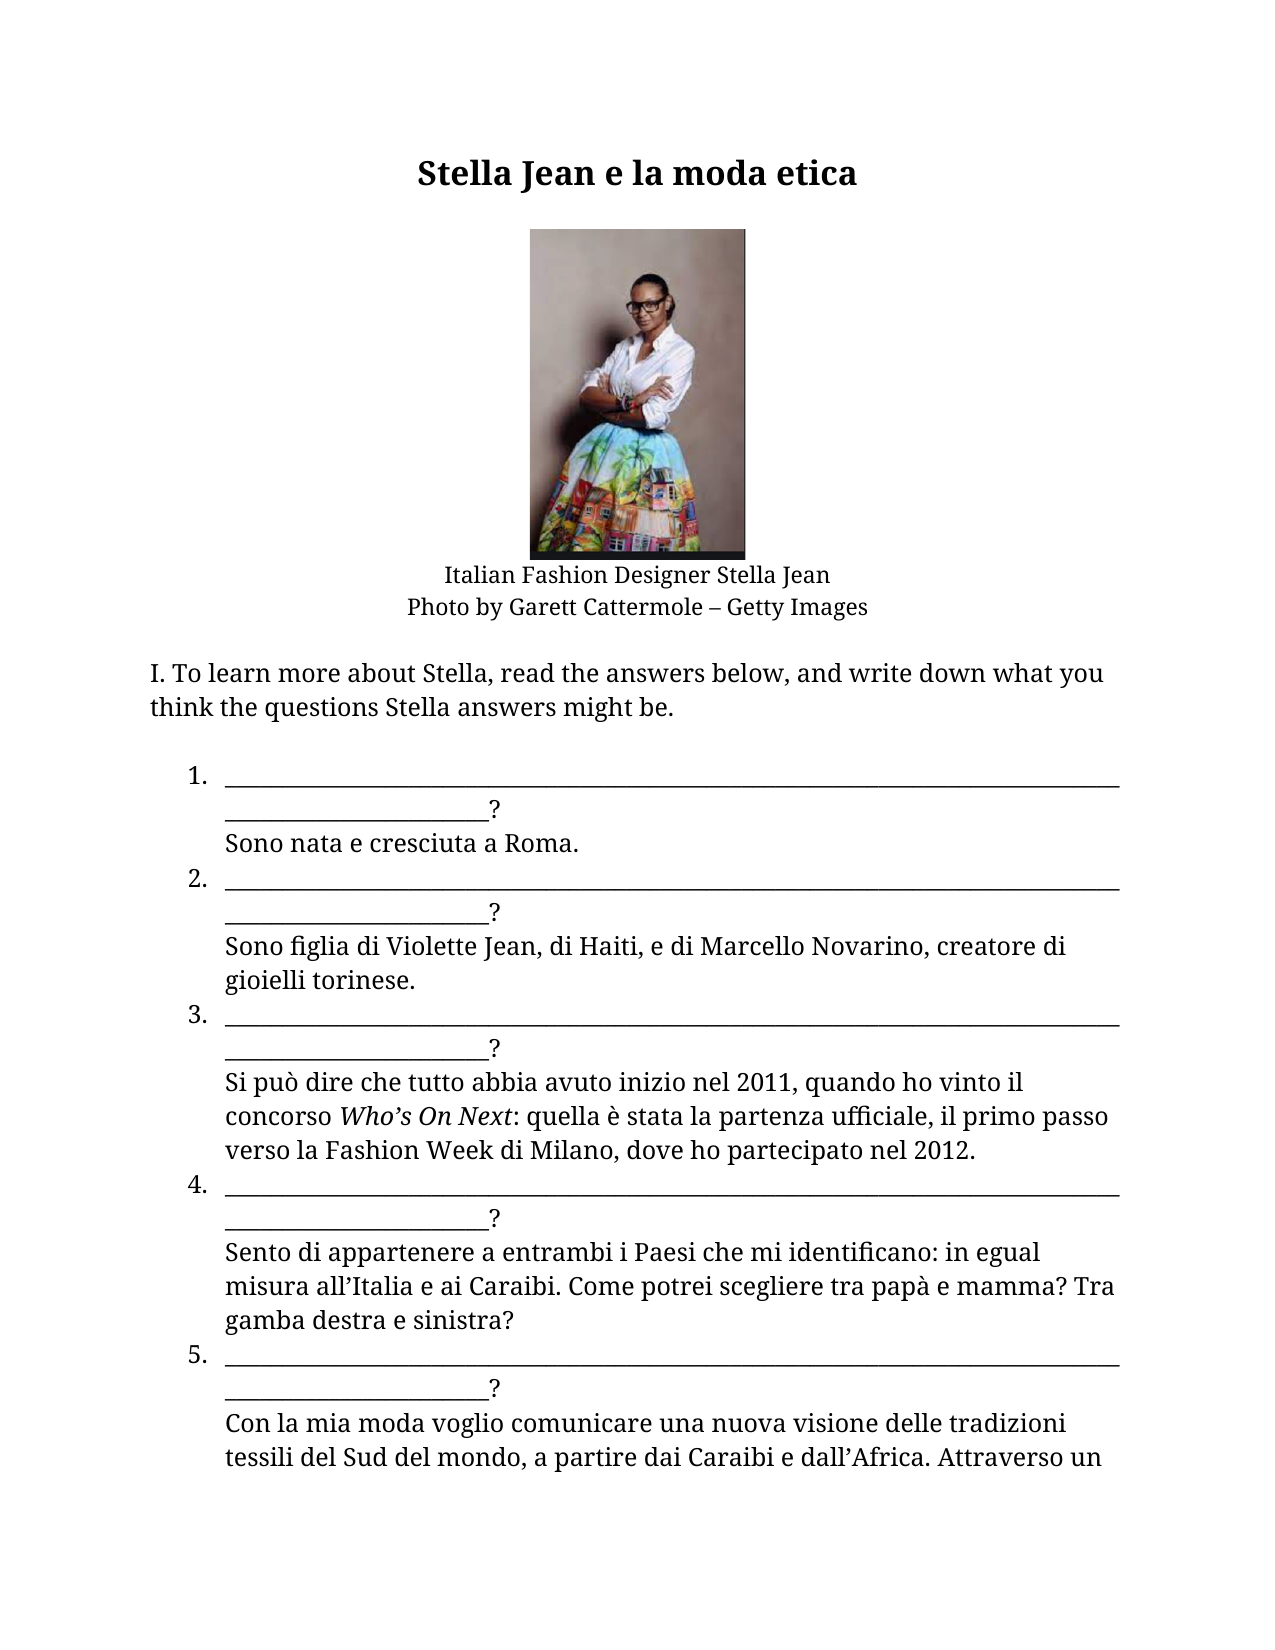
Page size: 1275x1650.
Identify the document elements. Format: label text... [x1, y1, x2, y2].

text Stella Jean e la moda etica [150, 150, 1125, 195]
list _____________________________________________________________________________________________________? [187, 860, 1125, 928]
picture [529, 229, 746, 560]
text I. To learn more about Stella, read the answers below, and write down what you think the questions Stella answers might be. [150, 656, 1125, 724]
text Photo by Garett Cattermole – Getty Images [150, 591, 1125, 622]
list Sono nata e cresciuta a Roma. [225, 826, 1125, 860]
list Sento di appartenere a entrambi i Paesi che mi identificano: in egual misura all’Italia e ai Caraibi. Come potrei scegliere tra papà e mamma? Tra gamba destra e sinistra? [225, 1235, 1125, 1337]
list _____________________________________________________________________________________________________? [187, 1167, 1125, 1235]
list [225, 1405, 1125, 1473]
list _____________________________________________________________________________________________________? [187, 996, 1125, 1064]
text Italian Fashion Designer Stella Jean [150, 559, 1125, 591]
list Si può dire che tutto abbia avuto inizio nel 2011, quando ho vinto il concorso Who’s On Next: quella è stata la partenza ufficiale, il primo passo verso la Fashion Week di Milano, dove ho partecipato nel 2012. [225, 1064, 1125, 1167]
list _____________________________________________________________________________________________________? [187, 1337, 1125, 1405]
list Sono figlia di Violette Jean, di Haiti, e di Marcello Novarino, creatore di gioielli torinese. [225, 928, 1125, 996]
list _____________________________________________________________________________________________________? [187, 758, 1125, 826]
